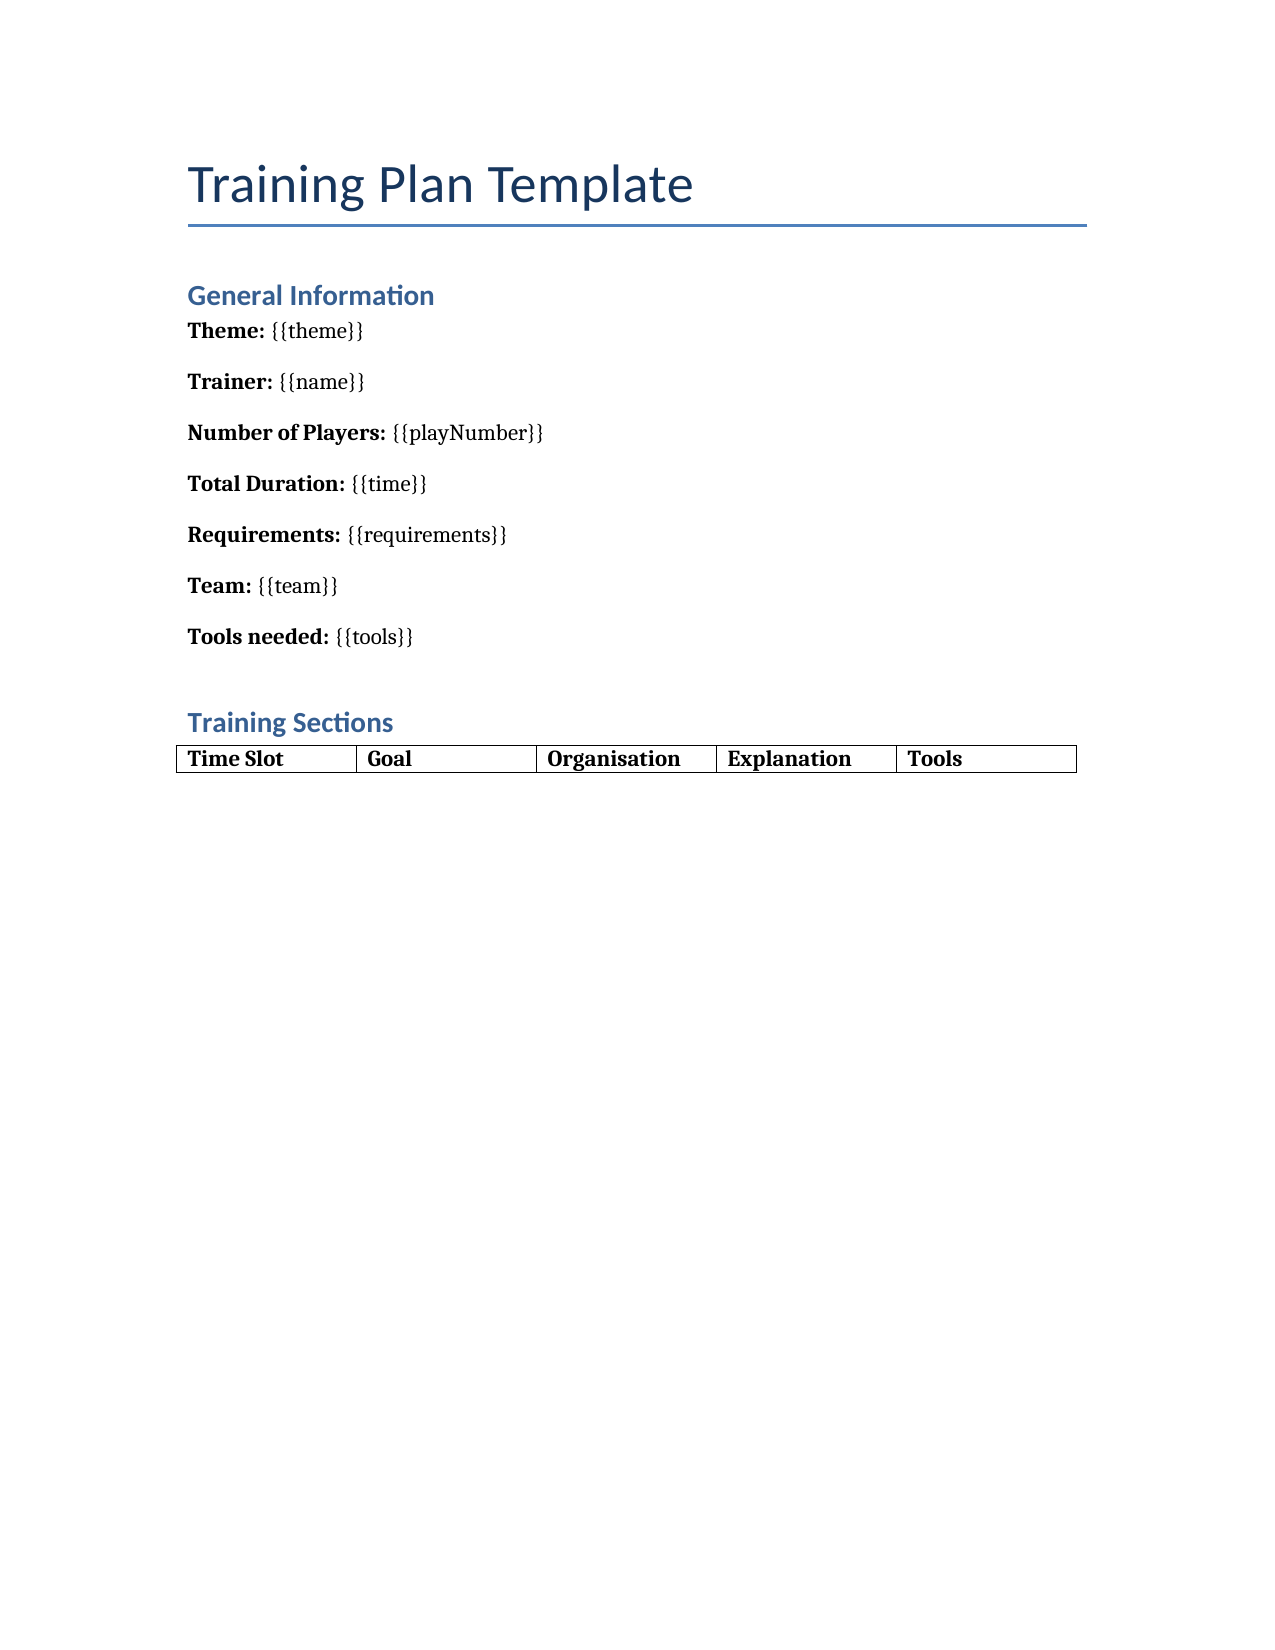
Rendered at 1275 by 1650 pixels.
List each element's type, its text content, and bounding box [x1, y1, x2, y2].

table_header Organisation [537, 746, 716, 772]
table_header Explanation [717, 746, 896, 772]
text Tools needed: {{tools}} [187, 624, 1087, 650]
text Team: {{team}} [187, 573, 1087, 599]
table_header Time Slot [177, 746, 356, 772]
text Theme: {{theme}} [187, 317, 1087, 344]
text Requirements: {{requirements}} [187, 522, 1087, 548]
subtitle Training Sections [187, 704, 1087, 739]
text Trainer: {{name}} [187, 368, 1087, 395]
title Training Plan Template [187, 150, 1087, 227]
subtitle General Information [187, 277, 1087, 312]
table_header Goal [357, 746, 536, 772]
table_header Tools [897, 746, 1076, 772]
text Number of Players: {{playNumber}} [187, 419, 1087, 446]
text Total Duration: {{time}} [187, 471, 1087, 497]
